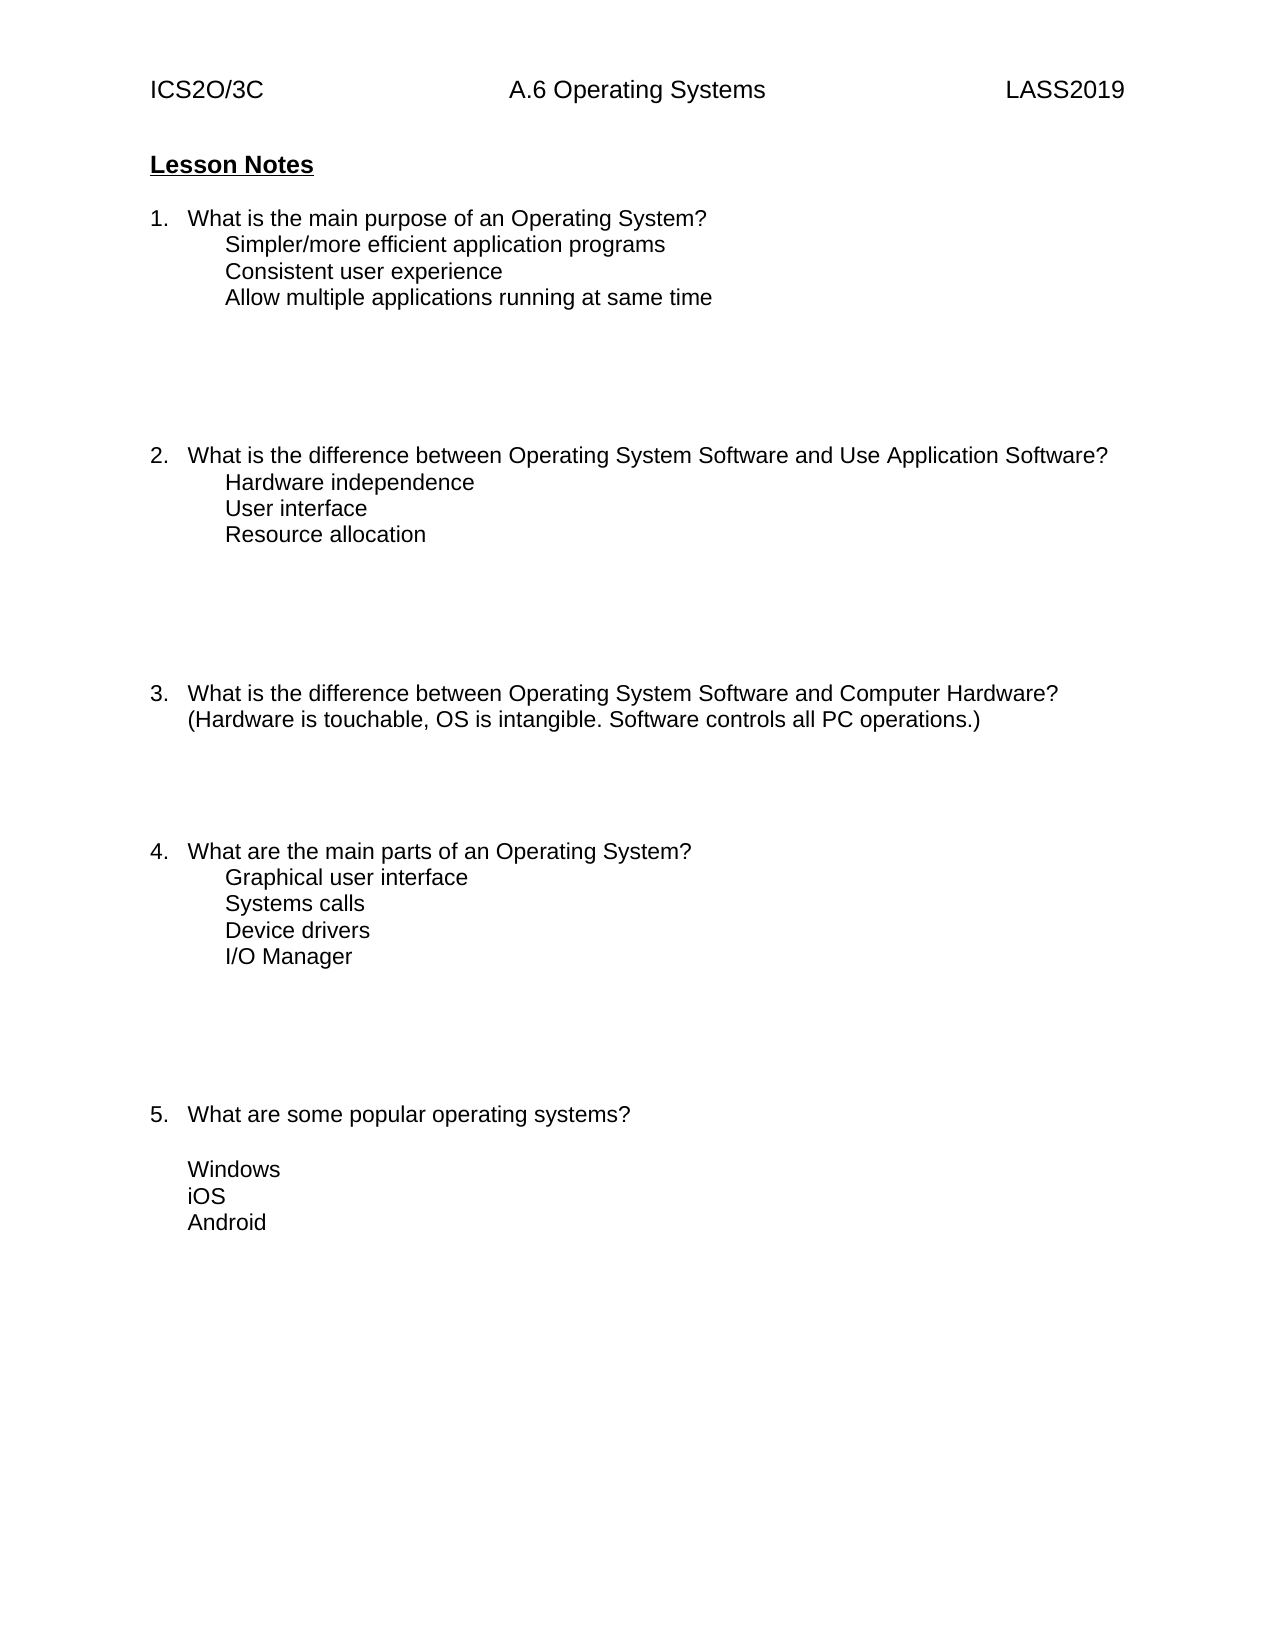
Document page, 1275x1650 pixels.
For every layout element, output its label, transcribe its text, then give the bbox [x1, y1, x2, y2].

text I/O Manager [225, 943, 1125, 969]
list What are the main parts of an Operating System? [150, 838, 1125, 864]
list What are some popular operating systems? [150, 1101, 1125, 1127]
text Systems calls [225, 890, 1125, 917]
text Device drivers [225, 917, 1125, 943]
text (Hardware is touchable, OS is intangible. Software controls all PC operations.) [187, 706, 1125, 732]
list What is the difference between Operating System Software and Computer Hardware? [150, 679, 1125, 706]
text Consistent user experience [225, 258, 1125, 284]
text Graphical user interface [225, 864, 1125, 890]
text Resource allocation [225, 521, 1125, 548]
text Allow multiple applications running at same time [225, 284, 1125, 311]
text Lesson Notes [150, 150, 1125, 179]
text Android [187, 1209, 1125, 1235]
text Simpler/more efficient application programs [225, 231, 1125, 258]
text iOS [187, 1183, 1125, 1209]
text Hardware independence [225, 469, 1125, 495]
list What is the main purpose of an Operating System? [150, 205, 1125, 231]
text User interface [225, 495, 1125, 521]
list What is the difference between Operating System Software and Use Application Software? [150, 442, 1125, 469]
text Windows [187, 1156, 1125, 1183]
